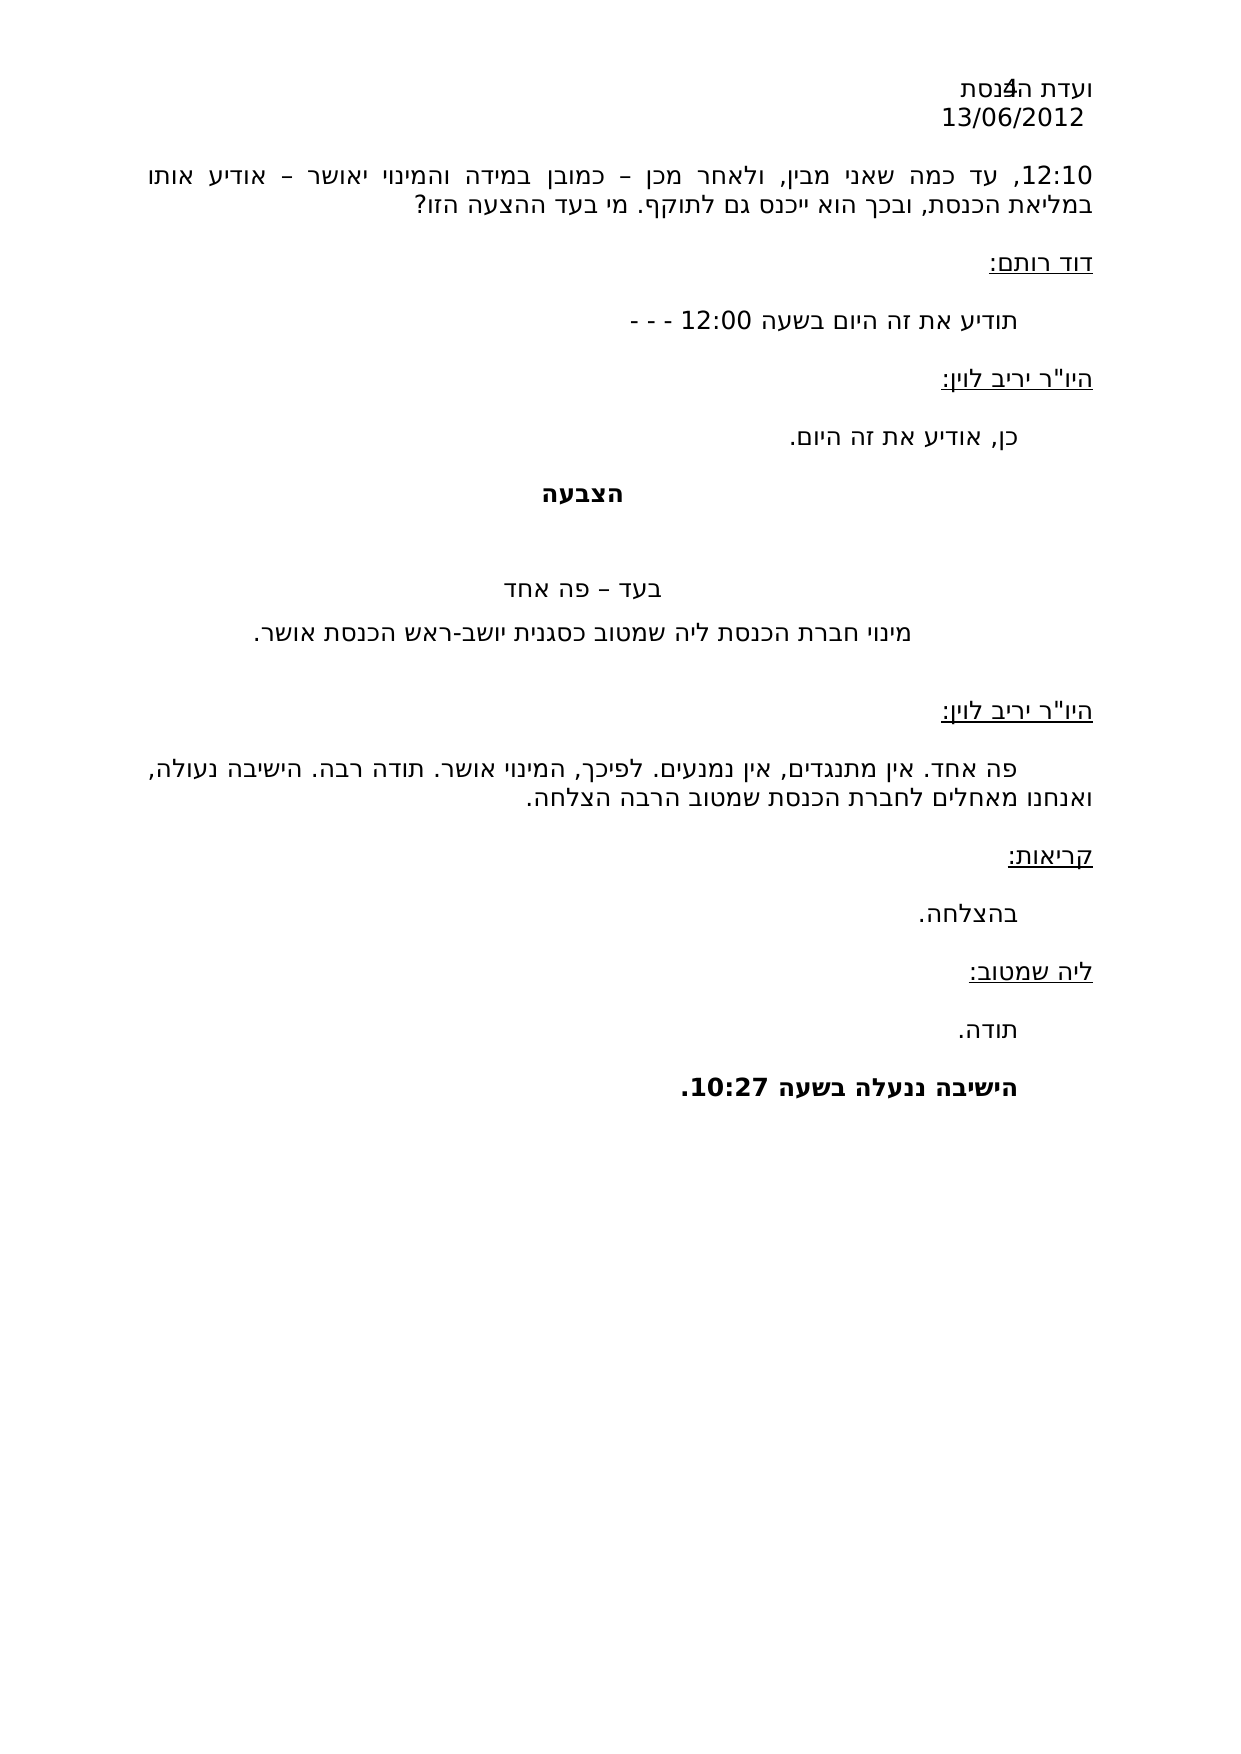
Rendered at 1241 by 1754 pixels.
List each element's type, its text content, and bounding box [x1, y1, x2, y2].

text היו"ר יריב לוין: [147, 364, 1093, 393]
text קריאות: [147, 841, 1093, 870]
text מינוי חברת הכנסת ליה שמטוב כסגנית יושב-ראש הכנסת אושר. [147, 618, 1093, 647]
text בהצלחה. [147, 899, 1093, 928]
text תודה. [147, 1015, 1093, 1044]
text דוד רותם: [147, 248, 1093, 277]
text כן, אודיע את זה היום. [147, 422, 1093, 451]
text הישיבה ננעלה בשעה 10:27. [147, 1073, 1093, 1102]
text ליה שמטוב: [147, 957, 1093, 986]
text תודיע את זה היום בשעה 12:00 - - - [147, 306, 1093, 335]
text פה אחד. אין מתנגדים, אין נמנעים. לפיכך, המינוי אושר. תודה רבה. הישיבה נעולה, ואנחנו מאחלים לחברת הכנסת שמטוב הרבה הצלחה. [147, 754, 1093, 812]
text הצבעה [147, 480, 1093, 509]
text היו"ר יריב לוין: [147, 696, 1093, 725]
text בעד – פה אחד [147, 574, 1093, 604]
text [147, 161, 1093, 219]
